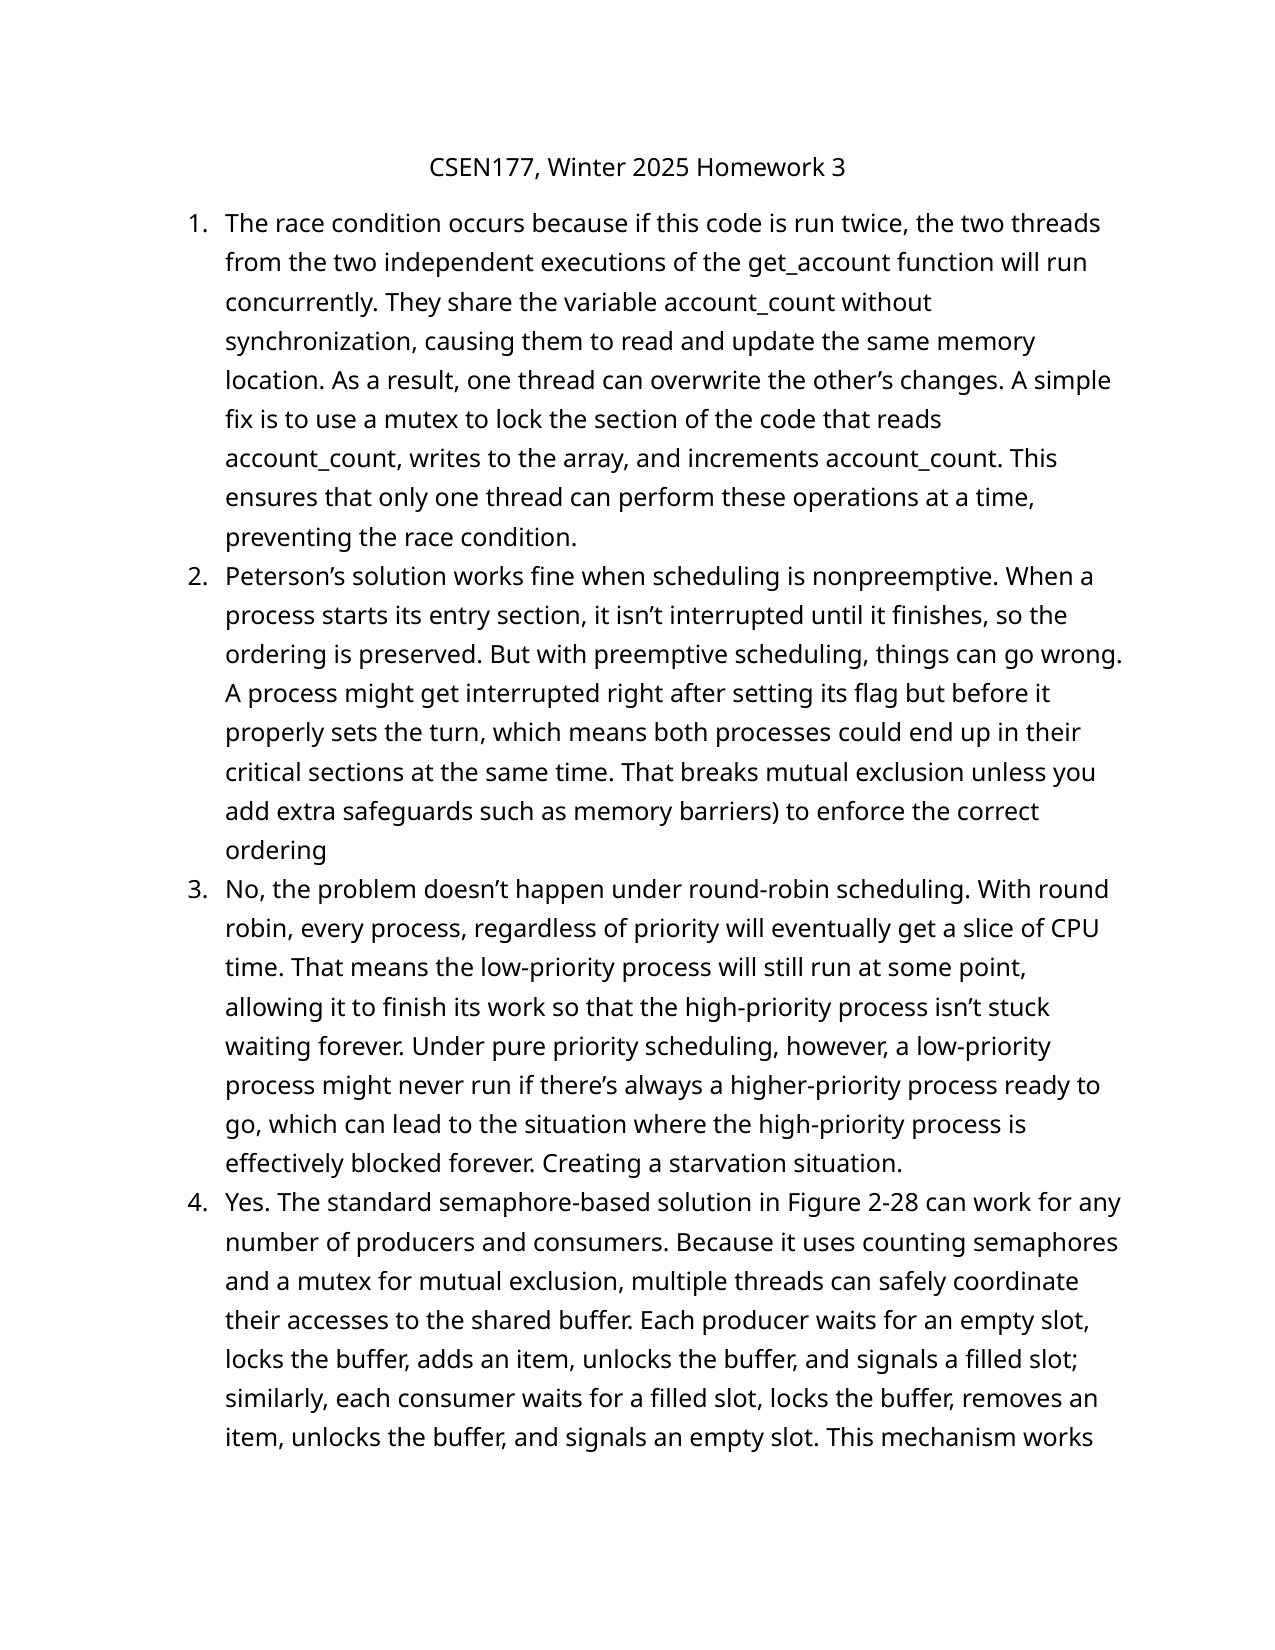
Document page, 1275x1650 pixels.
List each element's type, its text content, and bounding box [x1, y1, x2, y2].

list Peterson’s solution works fine when scheduling is nonpreemptive. When a process starts its entry section, it isn’t interrupted until it finishes, so the ordering is preserved. But with preemptive scheduling, things can go wrong. A process might get interrupted right after setting its flag but before it properly sets the turn, which means both processes could end up in their critical sections at the same time. That breaks mutual exclusion unless you add extra safeguards such as memory barriers) to enforce the correct ordering [187, 558, 1125, 867]
list The race condition occurs because if this code is run twice, the two threads from the two independent executions of the get_account function will run concurrently. They share the variable account_count without synchronization, causing them to read and update the same memory location. As a result, one thread can overwrite the other’s changes. A simple fix is to use a mutex to lock the section of the code that reads account_count, writes to the array, and increments account_count. This ensures that only one thread can perform these operations at a time, preventing the race condition. [187, 206, 1125, 553]
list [187, 1185, 1125, 1454]
text CSEN177, Winter 2025 Homework 3 [150, 150, 1125, 184]
list No, the problem doesn’t happen under round-robin scheduling. With round robin, every process, regardless of priority will eventually get a slice of CPU time. That means the low-priority process will still run at some point, allowing it to finish its work so that the high-priority process isn’t stuck waiting forever. Under pure priority scheduling, however, a low-priority process might never run if there’s always a higher-priority process ready to go, which can lead to the situation where the high-priority process is effectively blocked forever. Creating a starvation situation. [187, 872, 1125, 1180]
